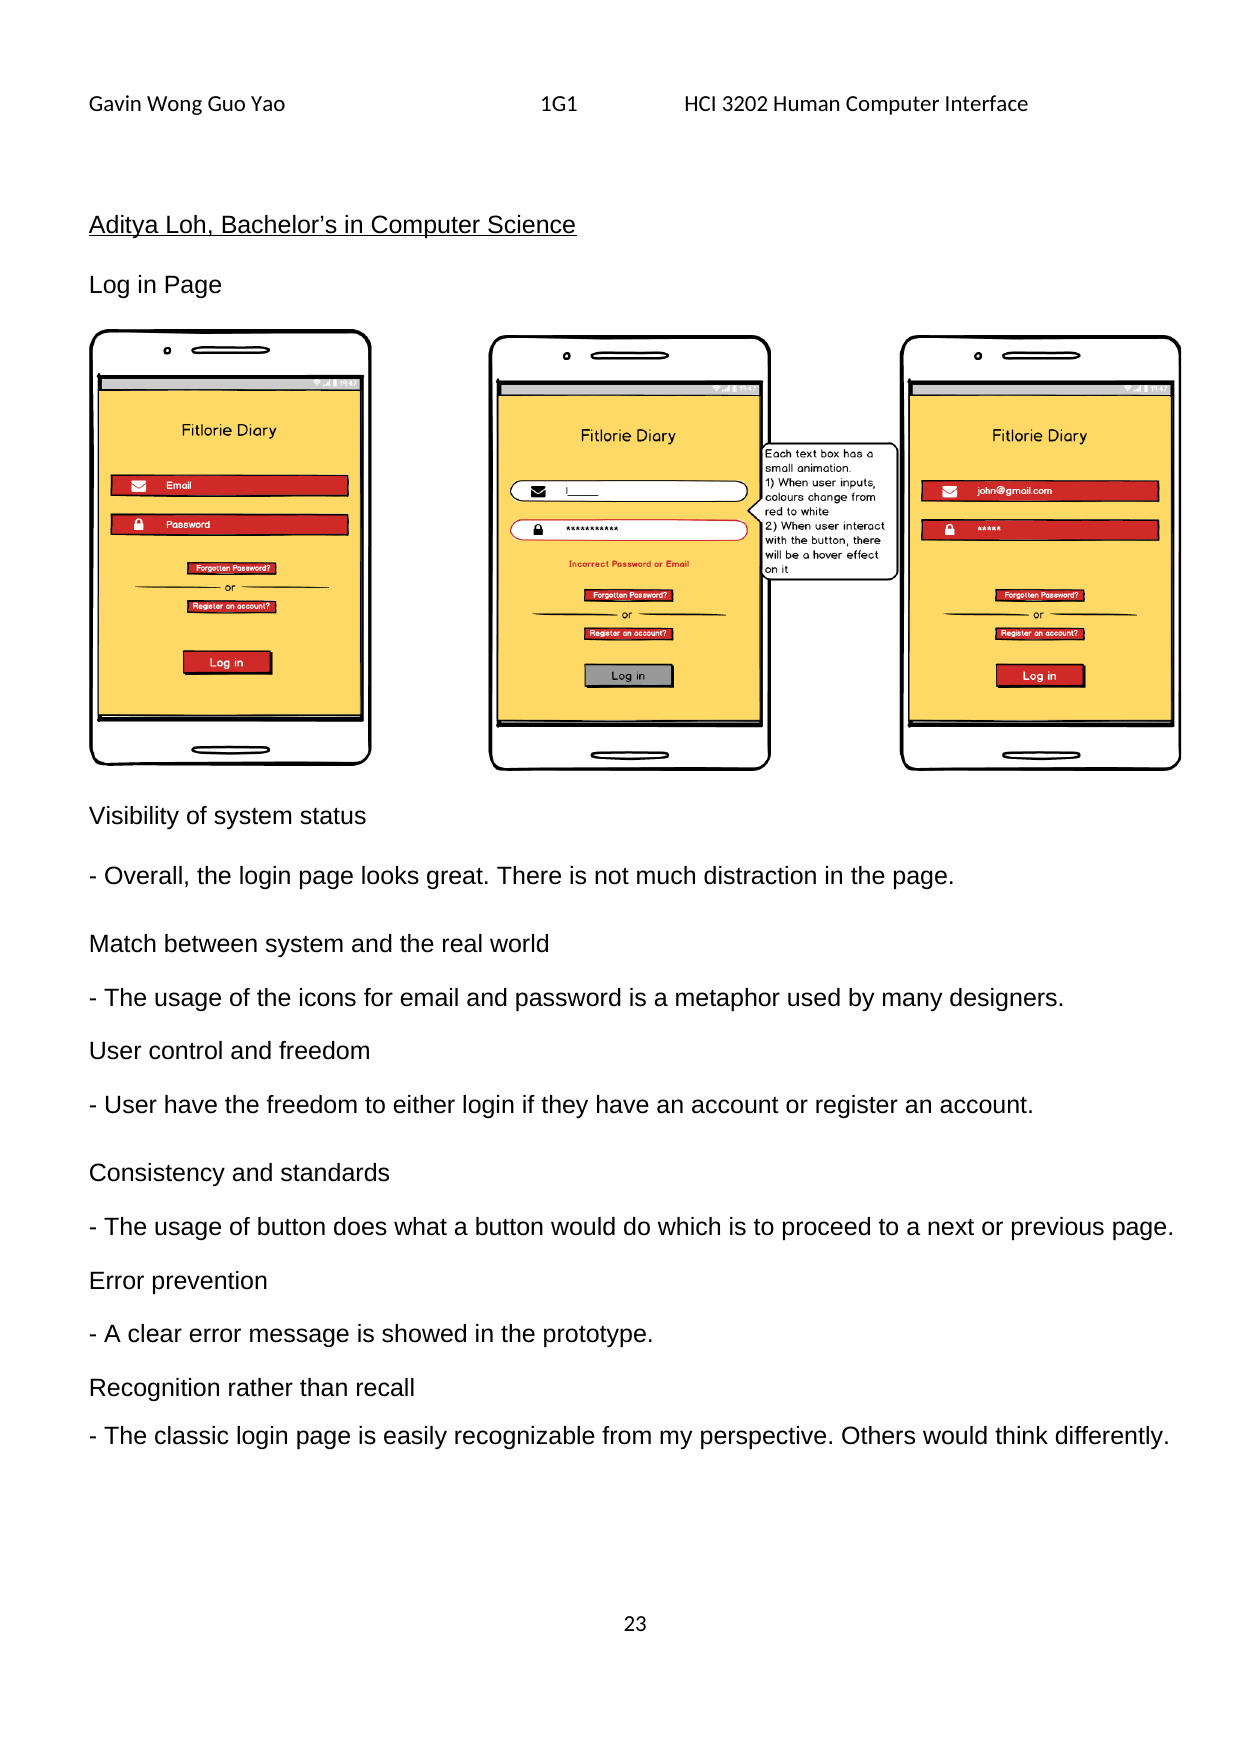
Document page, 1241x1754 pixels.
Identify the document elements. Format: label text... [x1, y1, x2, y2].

text Visibility of system status [89, 801, 1181, 829]
picture [88, 329, 1182, 771]
text - Overall, the login page looks great. There is not much distraction in the page. [89, 861, 1181, 889]
text Recognition rather than recall [89, 1373, 1181, 1402]
text Aditya Loh, Bachelor’s in Computer Science [89, 210, 1181, 238]
text User control and freedom [89, 1036, 1181, 1065]
text Match between system and the real world [89, 929, 1181, 957]
text - User have the freedom to either login if they have an account or register an account. [89, 1090, 1181, 1119]
text Log in Page [89, 269, 1181, 298]
text - The usage of the icons for email and password is a metaphor used by many designers. [89, 982, 1181, 1011]
text - The usage of button does what a button would do which is to proceed to a next or previous page. [89, 1212, 1181, 1241]
text - A clear error message is showed in the prototype. [89, 1319, 1181, 1348]
text - The classic login page is easily recognizable from my perspective. Others would think differently. [89, 1421, 1181, 1449]
text Error prevention [89, 1266, 1181, 1294]
text Consistency and standards [89, 1158, 1181, 1187]
